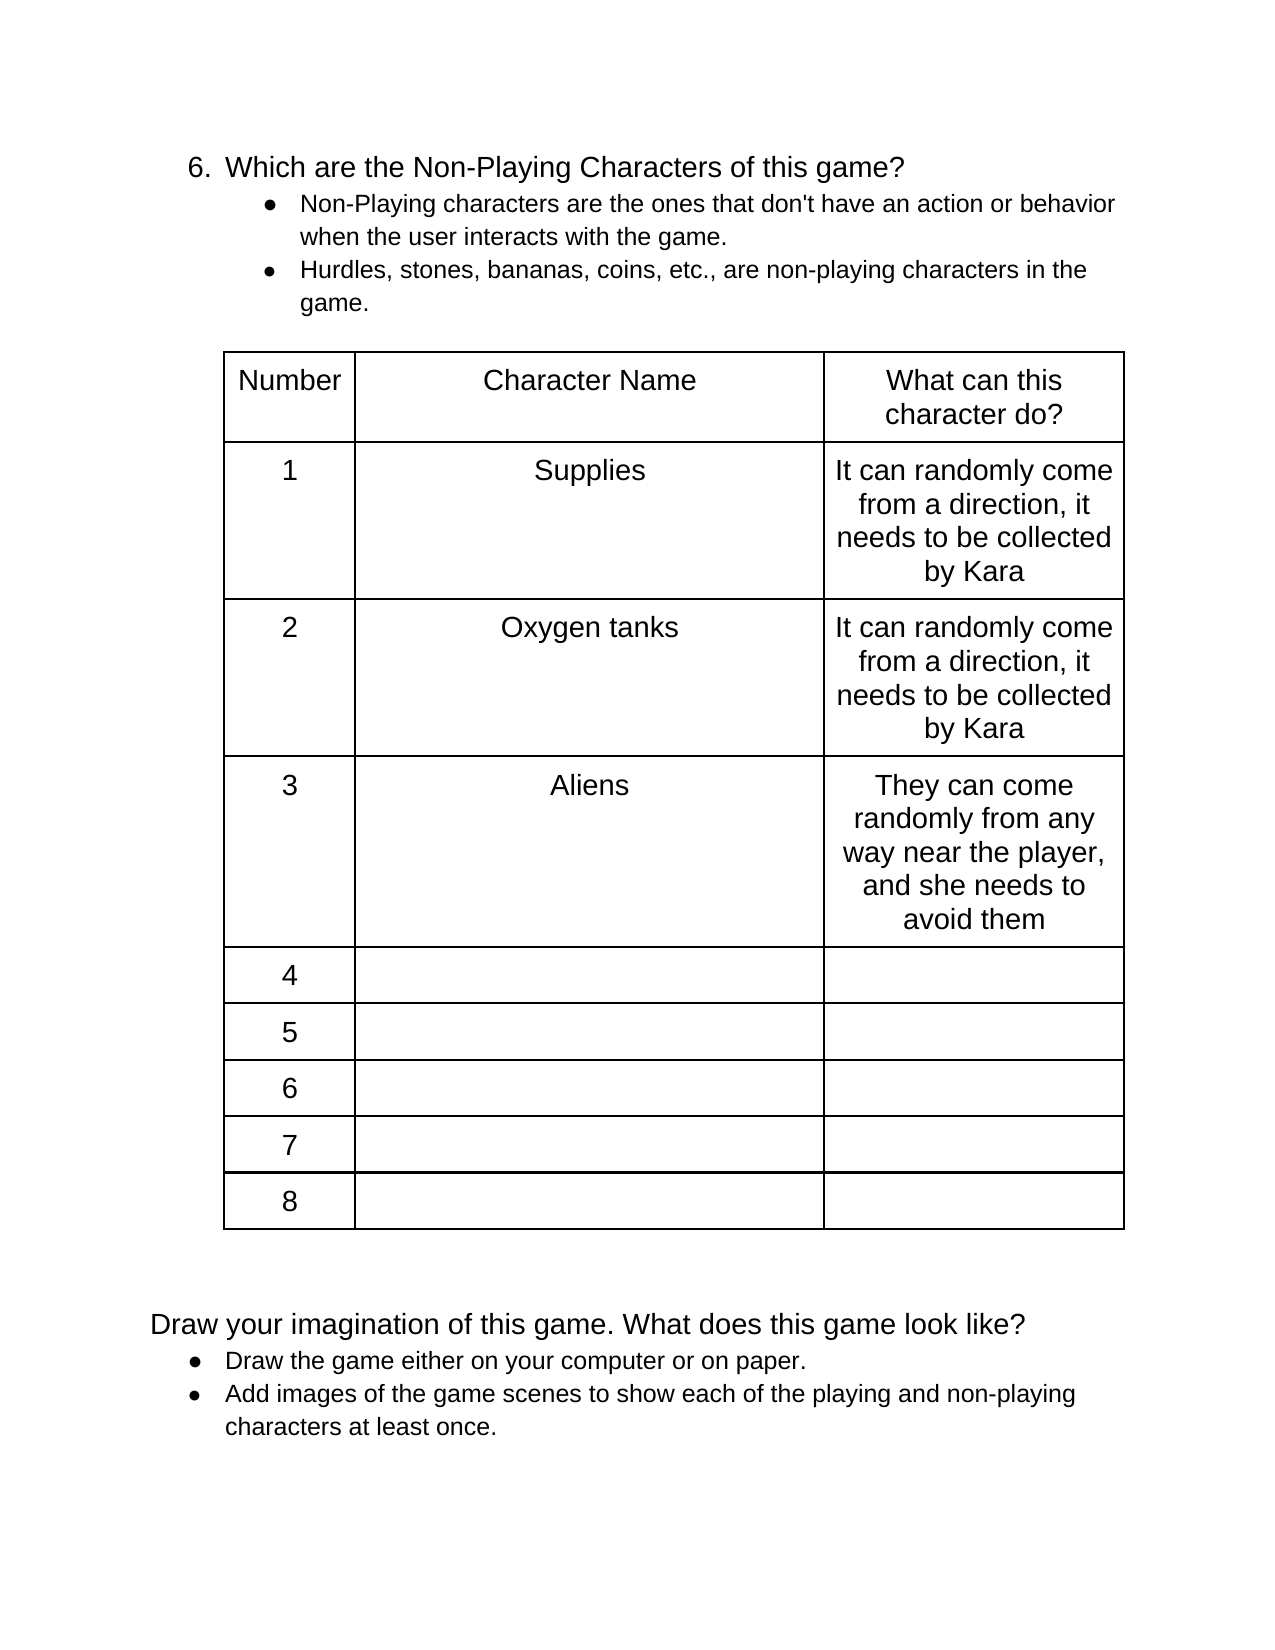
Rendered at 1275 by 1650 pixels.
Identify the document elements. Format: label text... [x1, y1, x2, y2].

table_cell [825, 1117, 1123, 1171]
list Hurdles, stones, bananas, coins, etc., are non-playing characters in the game. [262, 254, 1125, 316]
table_cell 4 [225, 948, 354, 1002]
list Add images of the game scenes to show each of the playing and non-playing characters at least once. [187, 1379, 1125, 1440]
table_cell 3 [225, 757, 354, 946]
text Draw your imagination of this game. What does this game look like? [150, 1307, 1125, 1341]
table_cell 2 [225, 600, 354, 755]
table_cell 7 [225, 1117, 354, 1171]
table_cell [825, 1004, 1123, 1058]
table_header Number [225, 353, 354, 441]
table_cell 5 [225, 1004, 354, 1058]
table_cell 6 [225, 1061, 354, 1115]
list Which are the Non-Playing Characters of this game? [187, 150, 1125, 183]
table_cell [356, 1061, 823, 1115]
table_cell 8 [225, 1174, 354, 1228]
table_cell [356, 948, 823, 1002]
table_cell [356, 1174, 823, 1228]
table_cell 1 [225, 443, 354, 598]
table_header Character Name [356, 353, 823, 441]
table_cell [356, 1117, 823, 1171]
table_cell They can come randomly from any way near the player, and she needs to avoid them [825, 757, 1123, 946]
table_cell It can randomly come from a direction, it needs to be collected by Kara [825, 600, 1123, 755]
table_cell It can randomly come from a direction, it needs to be collected by Kara [825, 443, 1123, 598]
table_cell Aliens [356, 757, 823, 946]
table_cell [825, 1174, 1123, 1228]
table_cell Oxygen tanks [356, 600, 823, 755]
table_cell [825, 1061, 1123, 1115]
list Draw the game either on your computer or on paper. [187, 1346, 1125, 1374]
list Non-Playing characters are the ones that don't have an action or behavior when the user interacts with the game. [262, 188, 1125, 250]
table_header What can this character do? [825, 353, 1123, 441]
table_cell [825, 948, 1123, 1002]
table_cell Supplies [356, 443, 823, 598]
table_cell [356, 1004, 823, 1058]
